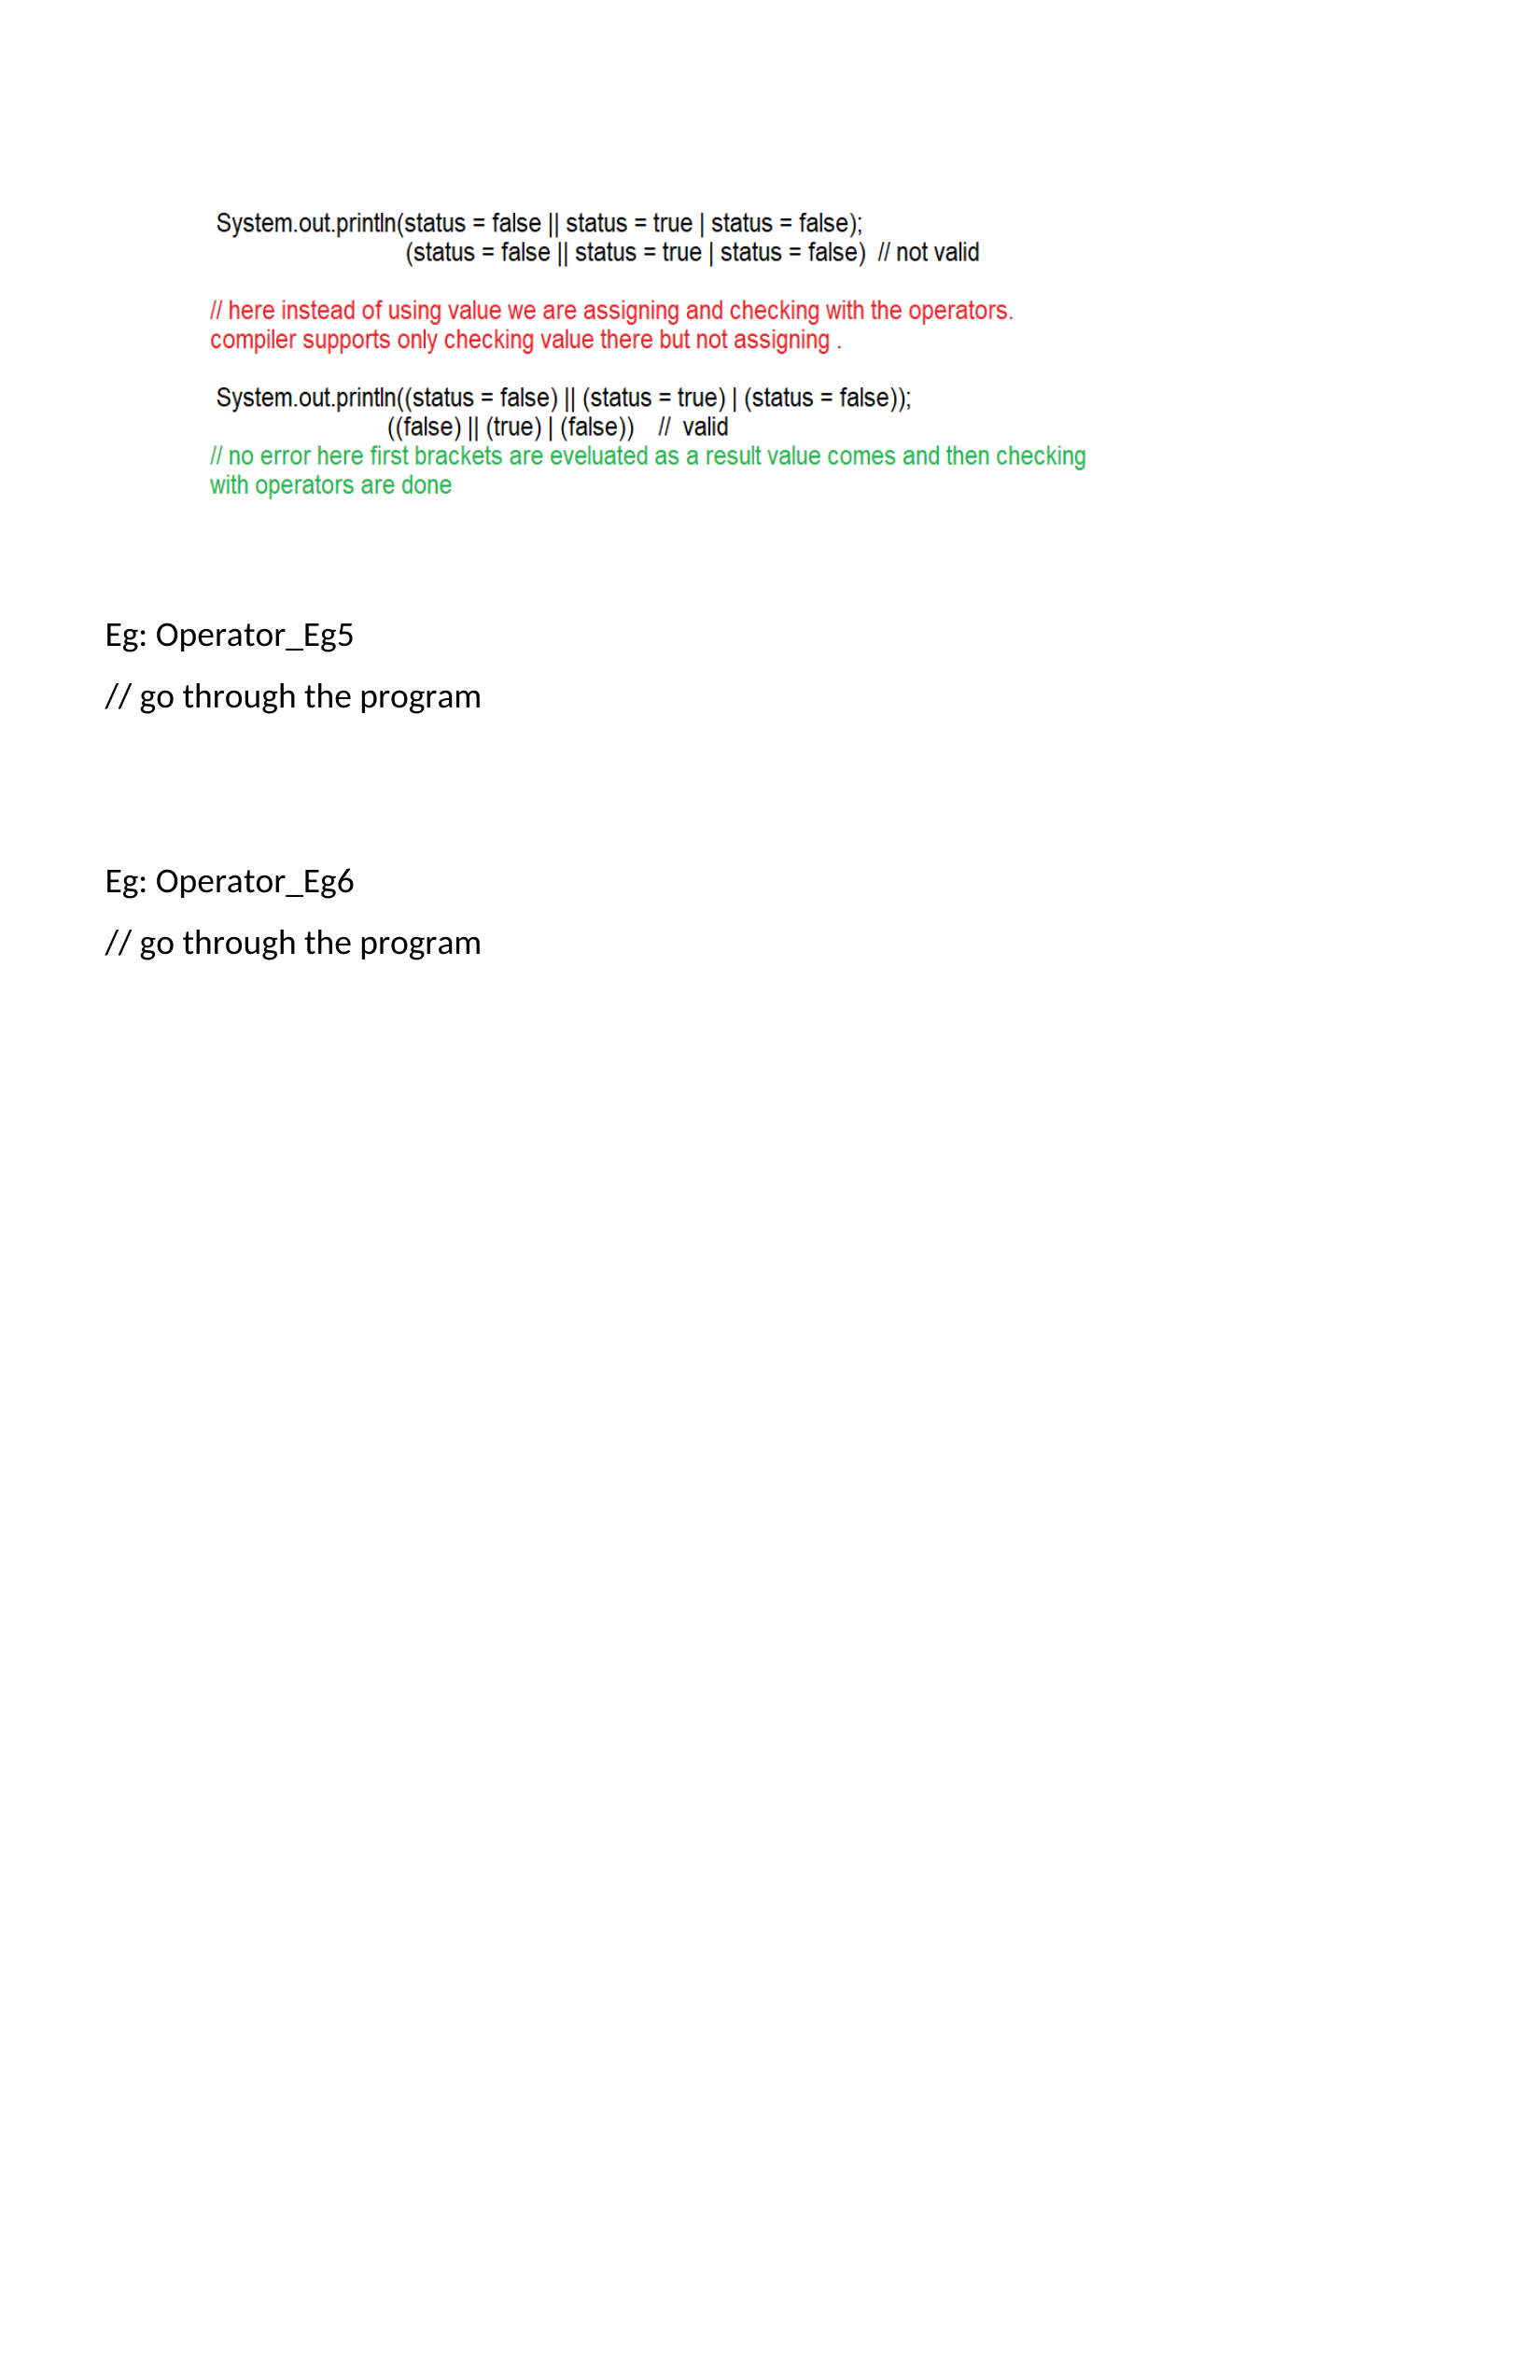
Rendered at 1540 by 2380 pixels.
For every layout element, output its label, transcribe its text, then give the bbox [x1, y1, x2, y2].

text // go through the program [105, 674, 1435, 716]
picture [105, 140, 1109, 533]
text Eg: Operator_Eg5 [105, 612, 1435, 654]
text // go through the program [105, 920, 1435, 963]
text Eg: Operator_Eg6 [105, 859, 1435, 902]
